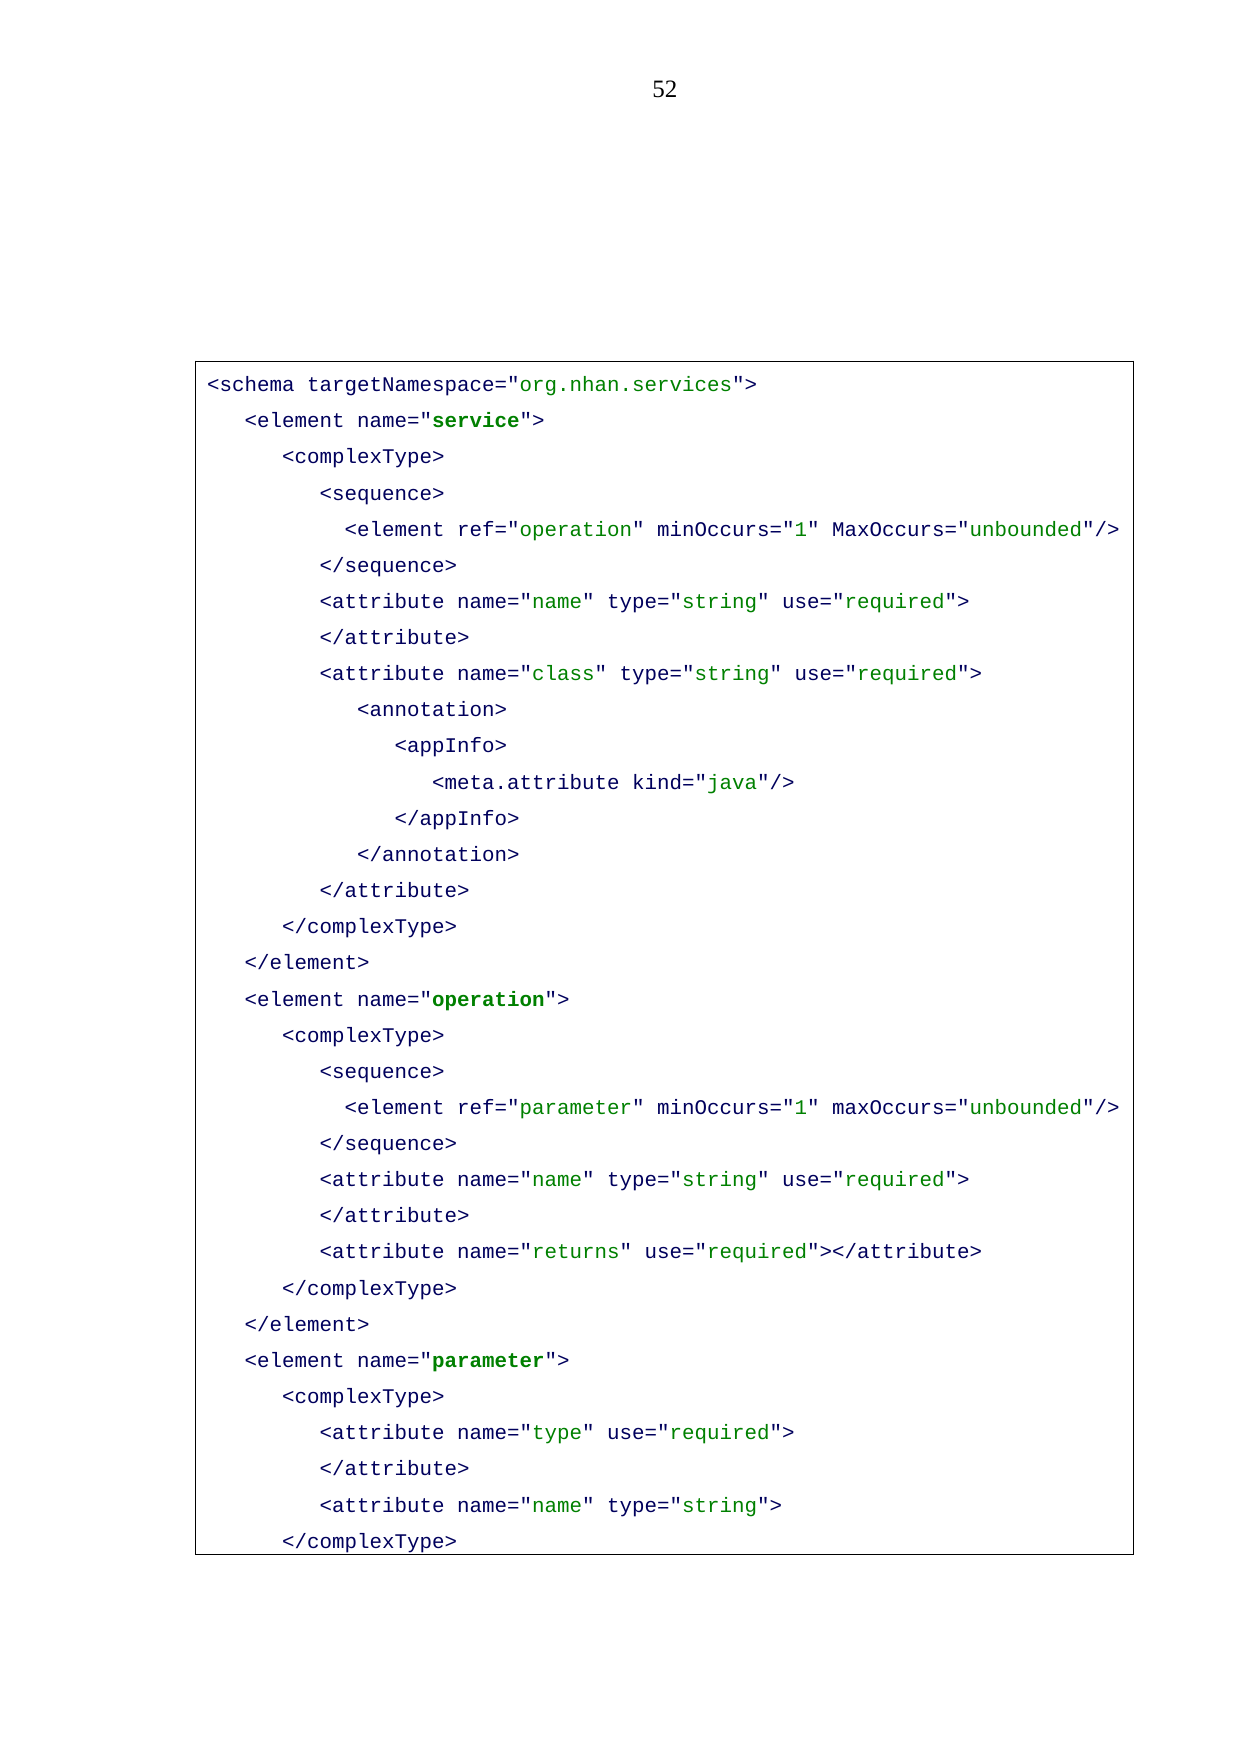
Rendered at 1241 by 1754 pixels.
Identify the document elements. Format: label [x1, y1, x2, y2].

table_header [196, 362, 1133, 1554]
